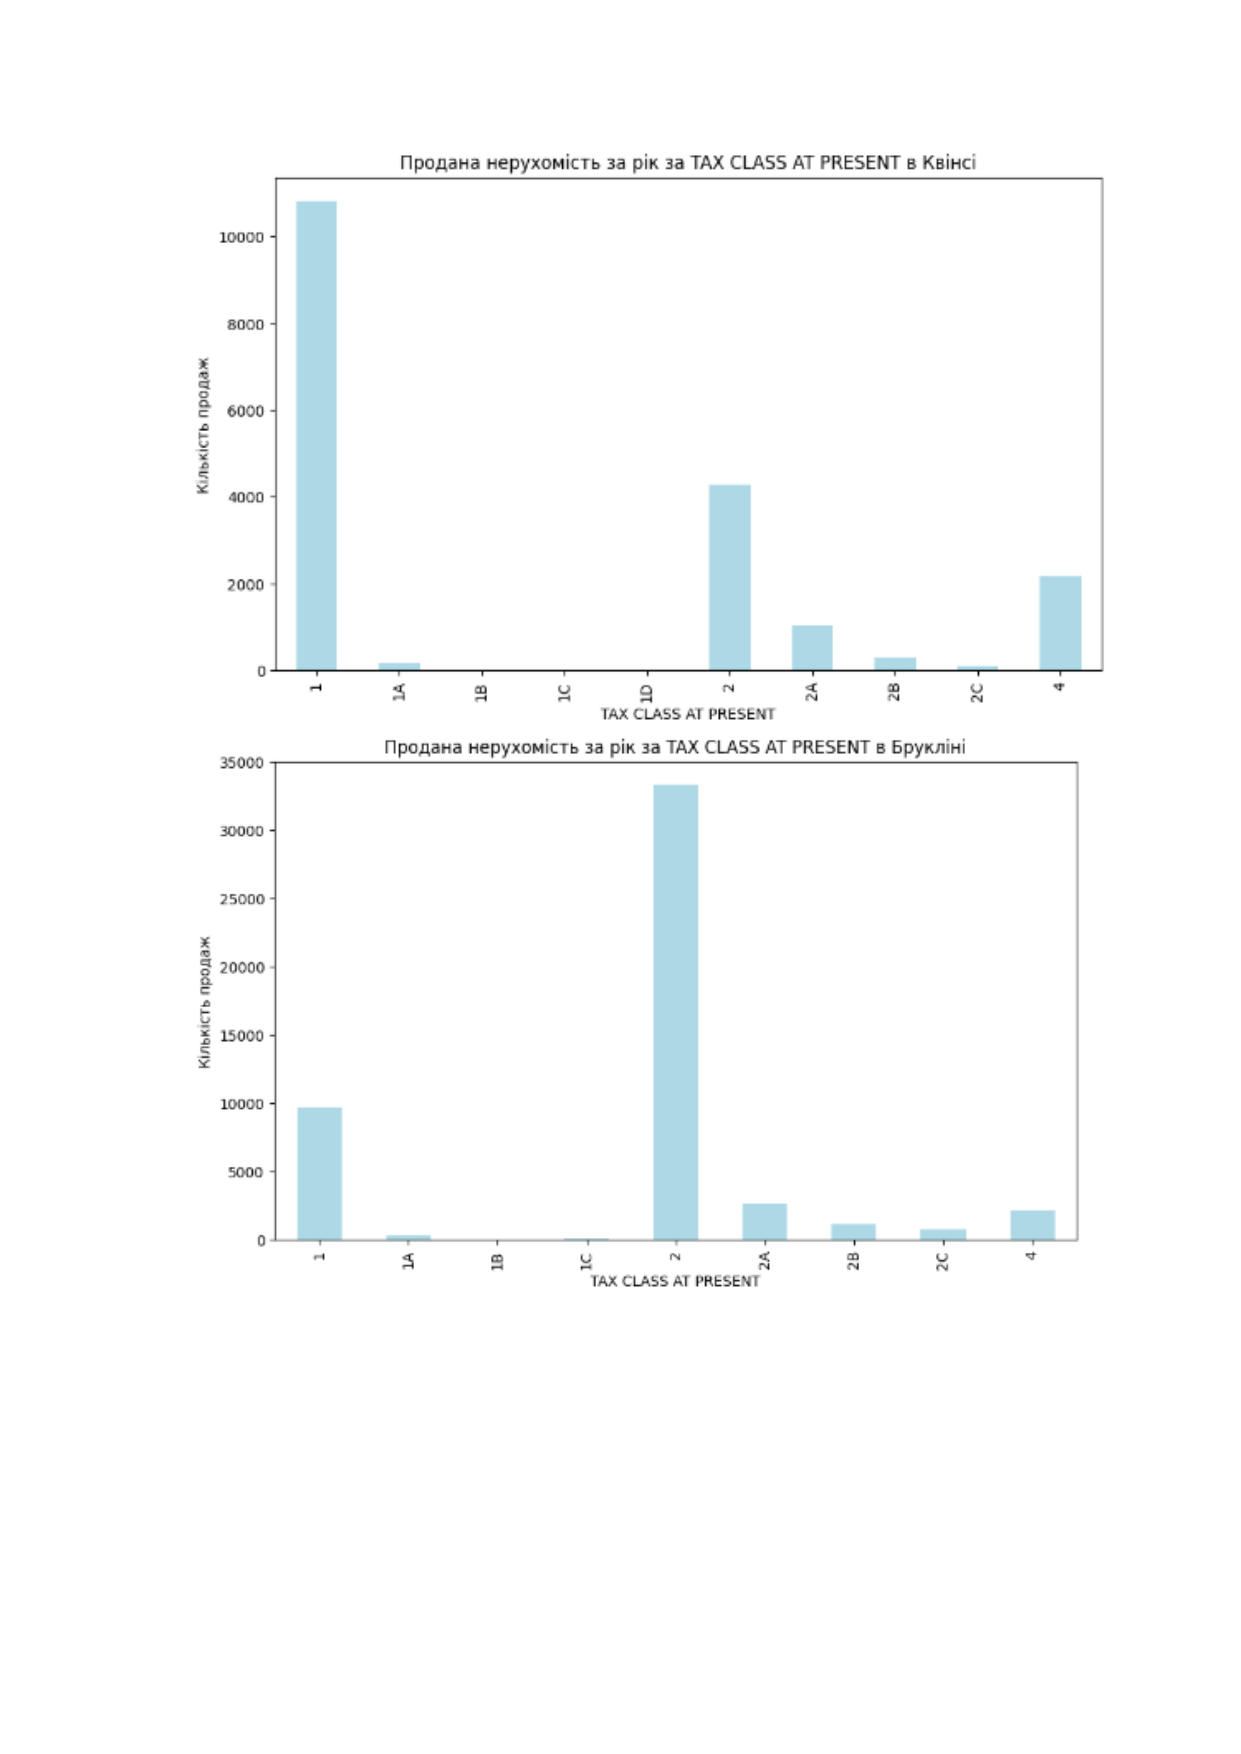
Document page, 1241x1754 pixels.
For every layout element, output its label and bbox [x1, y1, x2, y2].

picture [187, 150, 1116, 1295]
